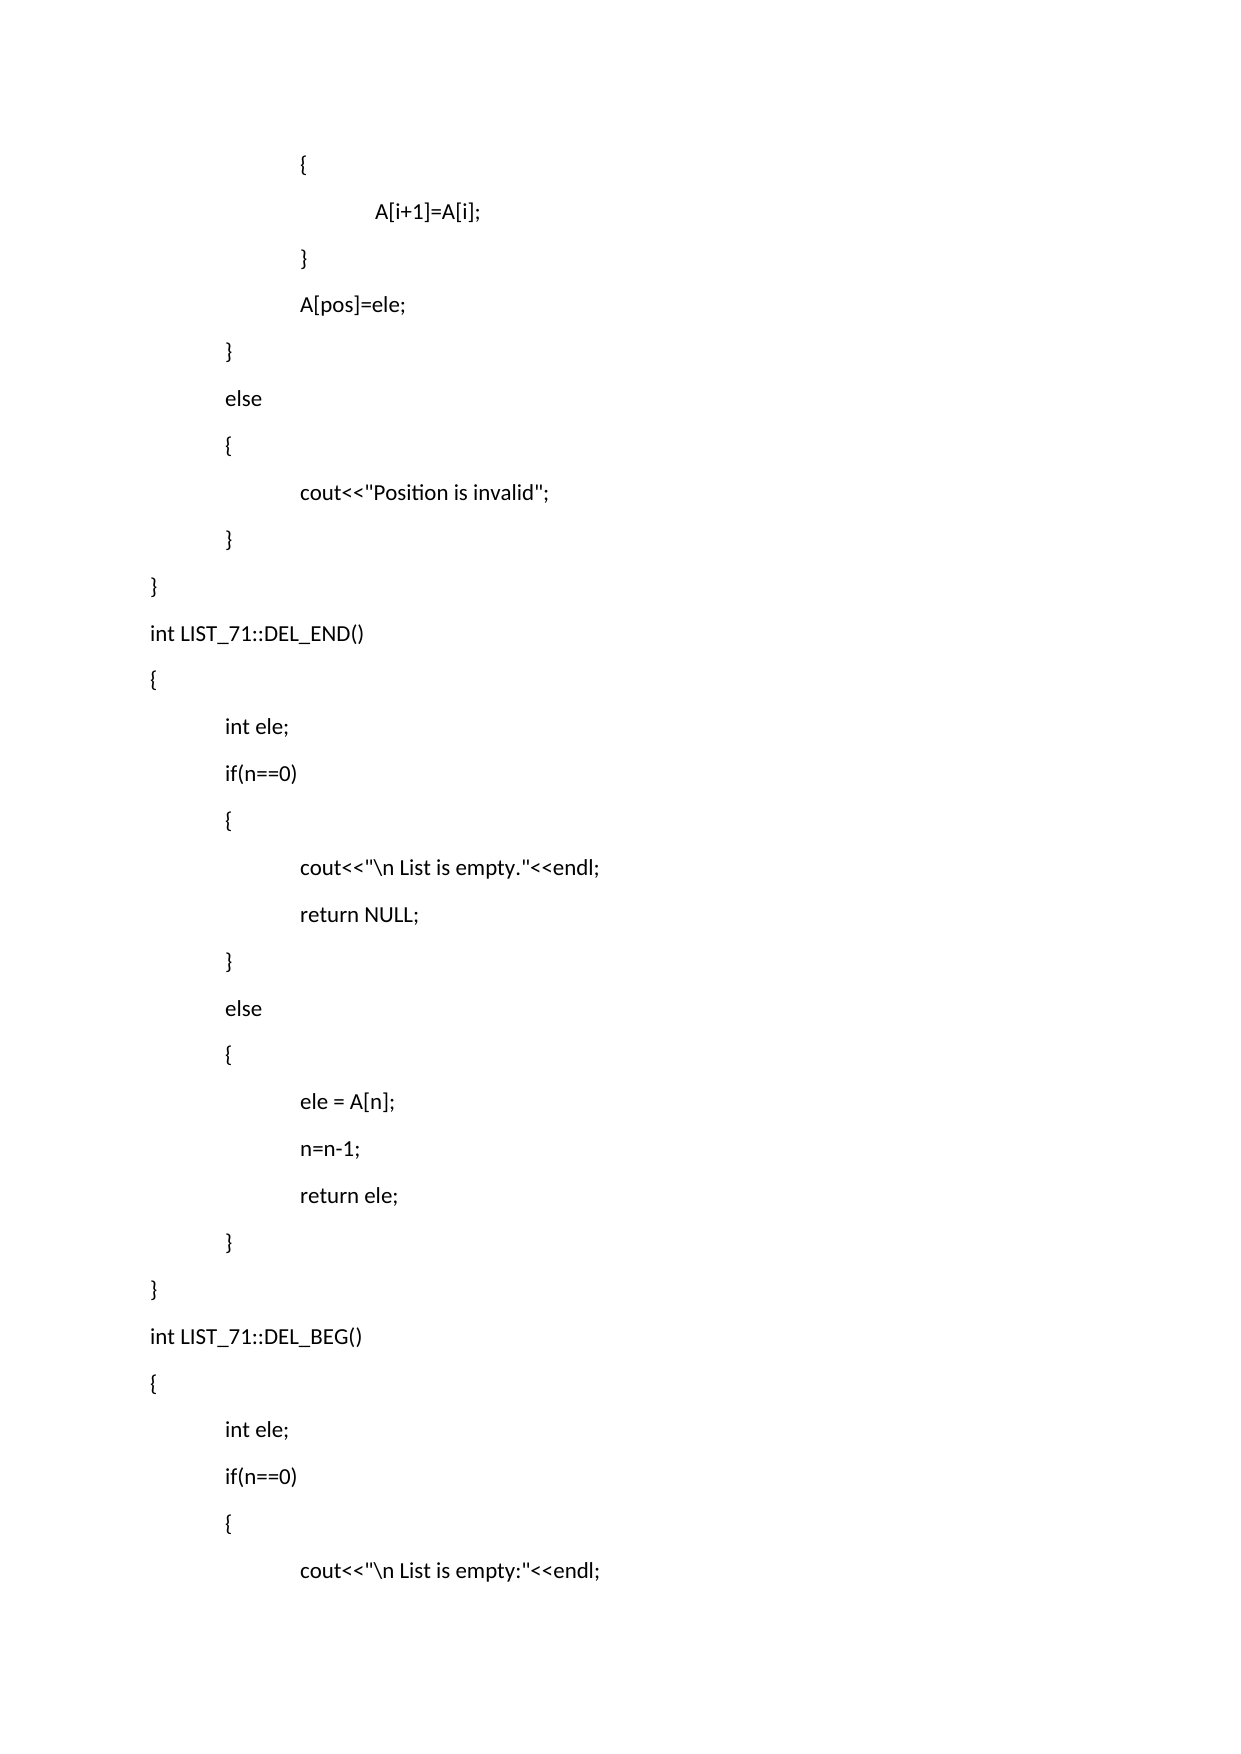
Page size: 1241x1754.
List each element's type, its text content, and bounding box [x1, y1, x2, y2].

text } [150, 1228, 1090, 1256]
text } [150, 572, 1090, 600]
text A[pos]=ele; [150, 291, 1090, 319]
text { [150, 150, 1090, 178]
text cout<<"\n List is empty:"<<endl; [150, 1556, 1090, 1584]
text int ele; [150, 712, 1090, 741]
text ele = A[n]; [150, 1087, 1090, 1116]
text A[i+1]=A[i]; [150, 197, 1090, 225]
text if(n==0) [150, 759, 1090, 787]
text int ele; [150, 1416, 1090, 1444]
text if(n==0) [150, 1462, 1090, 1491]
text else [150, 994, 1090, 1022]
text { [150, 666, 1090, 694]
text cout<<"\n List is empty."<<endl; [150, 853, 1090, 881]
text int LIST_71::DEL_BEG() [150, 1322, 1090, 1350]
text { [150, 1369, 1090, 1397]
text } [150, 525, 1090, 553]
text return ele; [150, 1181, 1090, 1209]
text { [150, 1509, 1090, 1537]
text n=n-1; [150, 1134, 1090, 1162]
text { [150, 806, 1090, 834]
text } [150, 244, 1090, 272]
text { [150, 431, 1090, 459]
text return NULL; [150, 900, 1090, 928]
text } [150, 1275, 1090, 1303]
text } [150, 947, 1090, 975]
text { [150, 1041, 1090, 1069]
text else [150, 384, 1090, 412]
text int LIST_71::DEL_END() [150, 619, 1090, 647]
text cout<<"Position is invalid"; [150, 478, 1090, 506]
text } [150, 337, 1090, 366]
